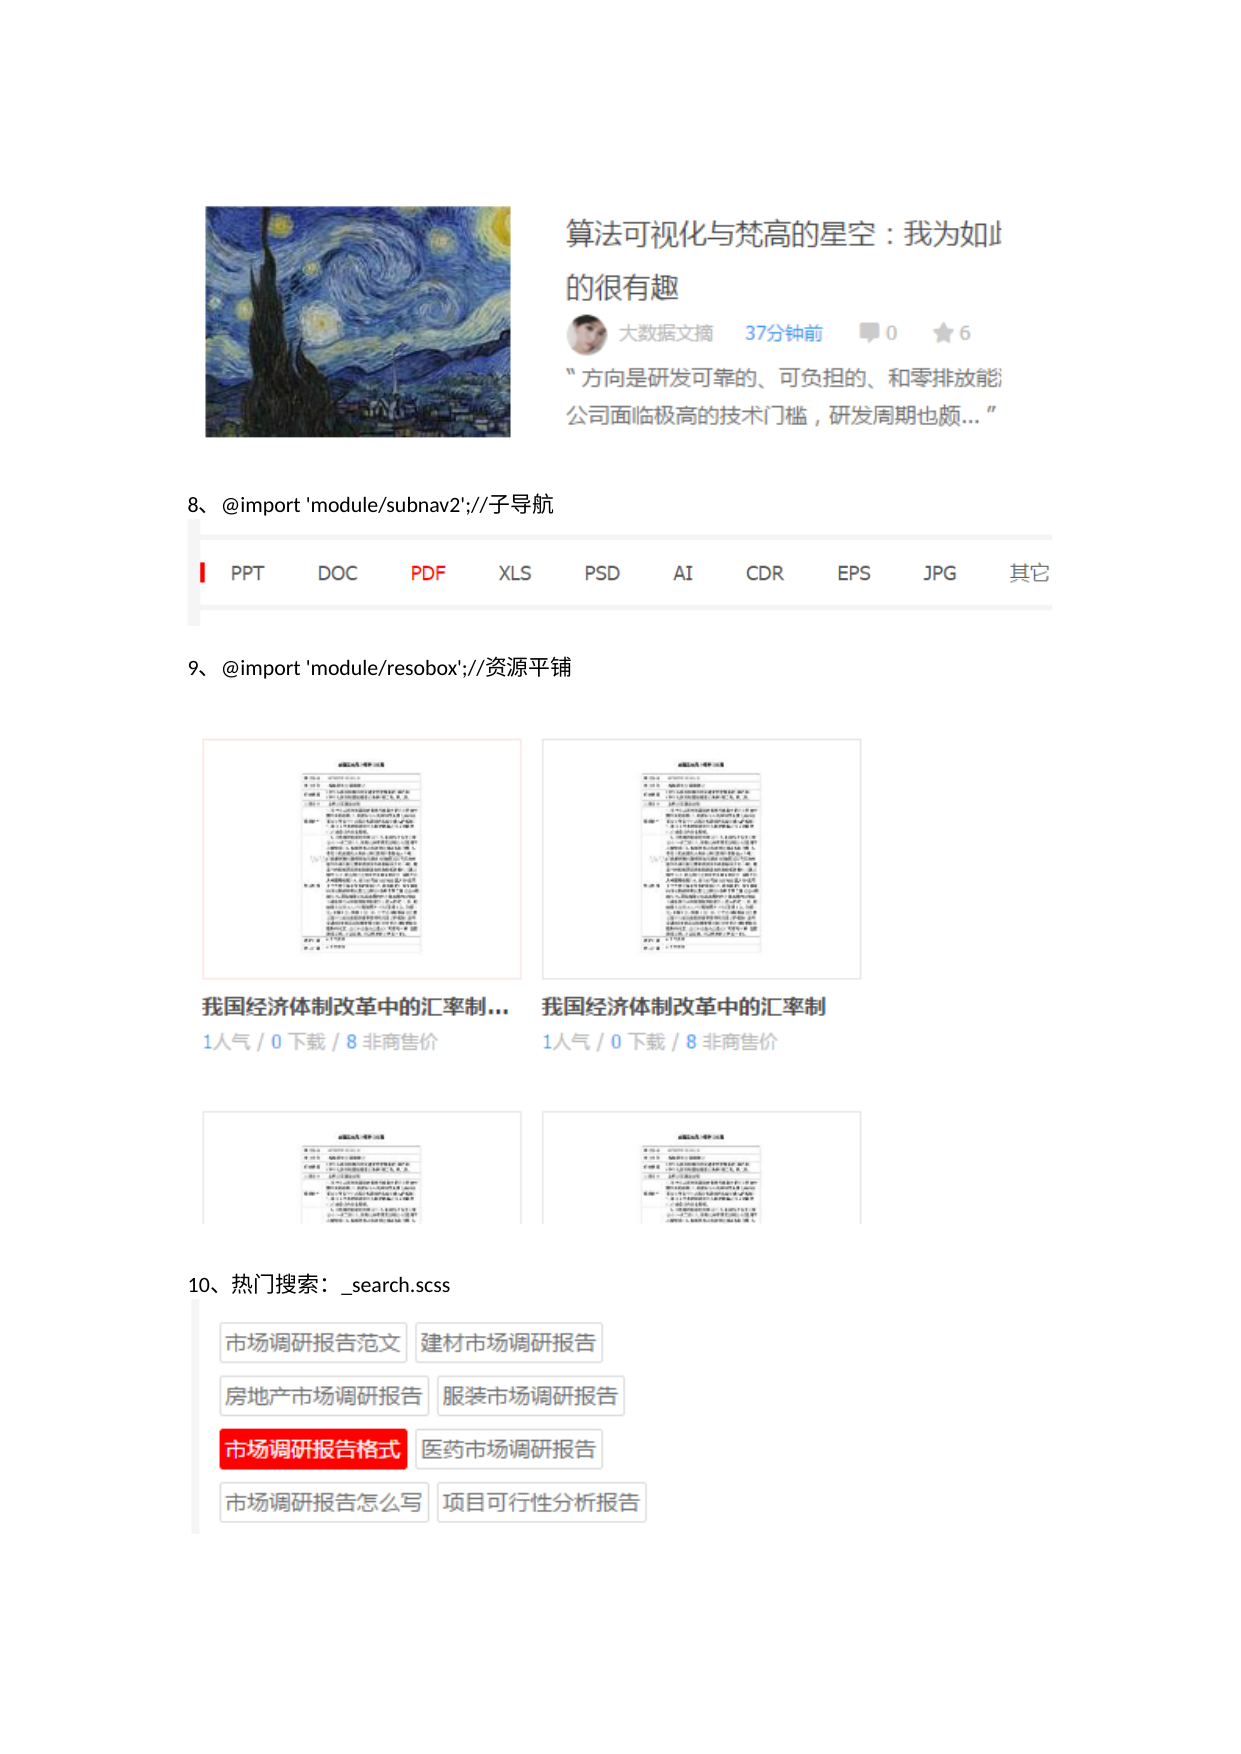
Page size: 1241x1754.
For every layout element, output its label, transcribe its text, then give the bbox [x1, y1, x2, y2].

picture [187, 162, 1002, 458]
text 10、热门搜索：_search.scss [187, 1267, 1053, 1299]
text 9、@import 'module/resobox';//资源平铺 [187, 649, 1053, 682]
picture [187, 714, 868, 1224]
picture [187, 519, 1053, 626]
picture [187, 1299, 669, 1534]
text 8、@import 'module/subnav2';//子导航 [187, 487, 1053, 519]
